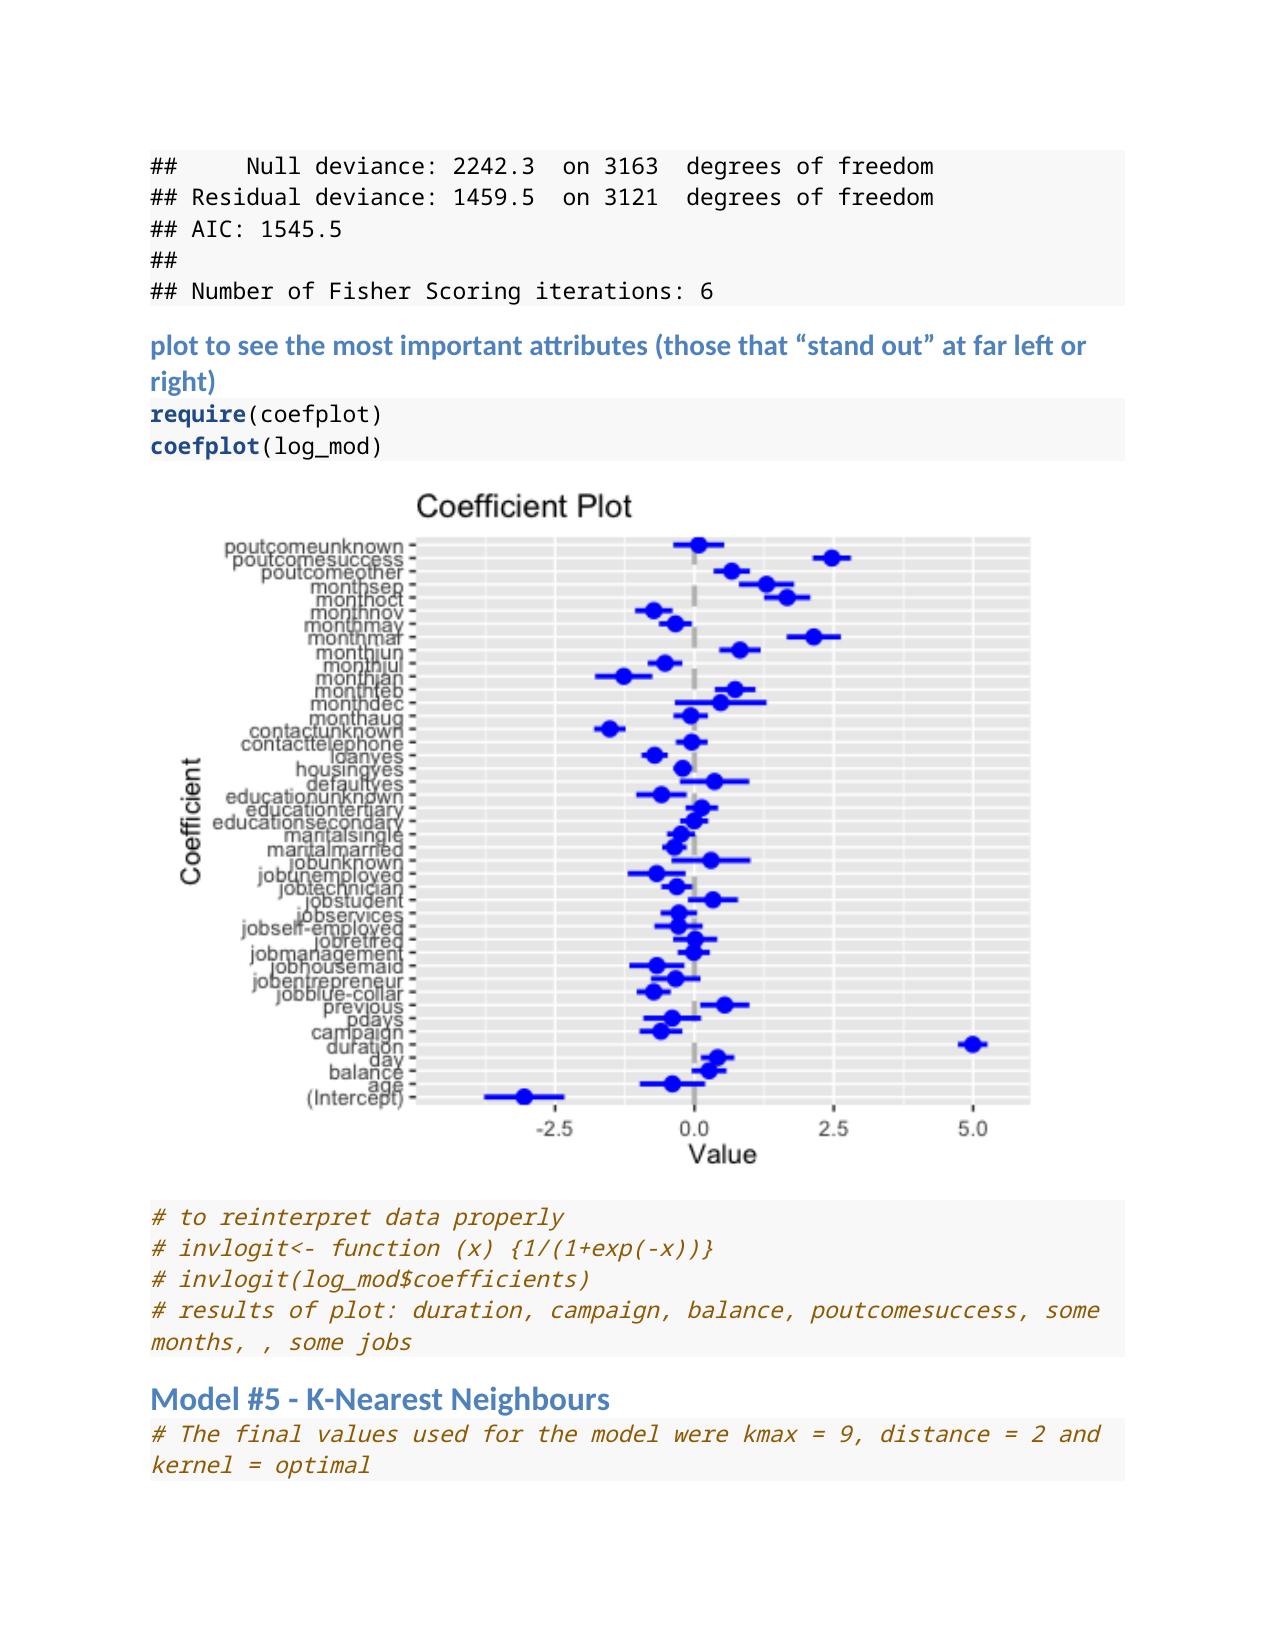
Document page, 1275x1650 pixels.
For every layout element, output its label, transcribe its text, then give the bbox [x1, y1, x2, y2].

subtitle Model #5 - K-Nearest Neighbours [150, 1377, 1125, 1418]
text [150, 1418, 1125, 1481]
text # to reinterpret data properly # invlogit<- function (x) {1/(1+exp(-x))} # invlogit(log_mod$coefficients) # results of plot: duration, campaign, balance, poutcomesuccess, some months, , some jobs [411, 1200, 1125, 1357]
text require(coefplot) coefplot(log_mod) [150, 398, 1125, 461]
picture [168, 481, 1044, 1182]
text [150, 150, 1125, 306]
subtitle plot to see the most important attributes (those that “stand out” at far left or right) [150, 327, 1125, 398]
